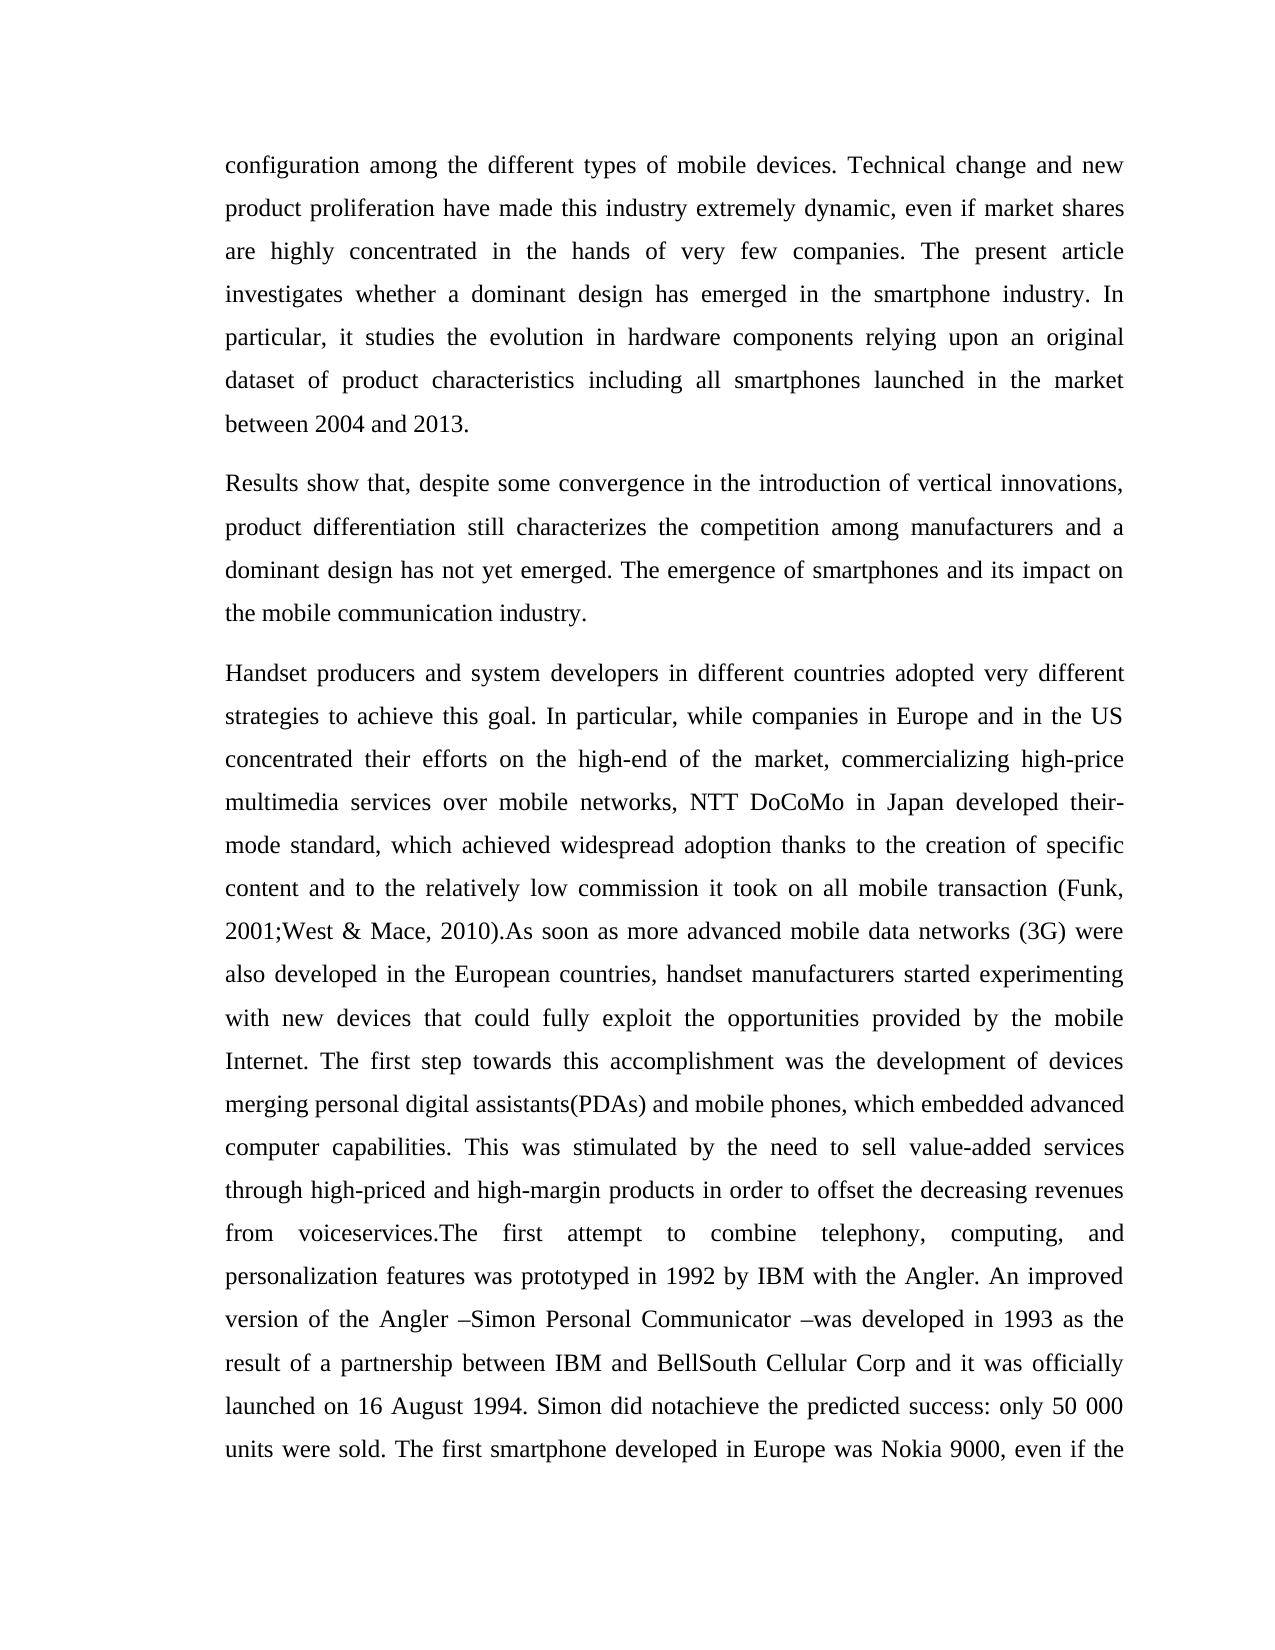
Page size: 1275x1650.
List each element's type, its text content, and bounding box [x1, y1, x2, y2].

text Results show that, despite some convergence in the introduction of vertical innovations, product differentiation still characterizes the competition among manufacturers and a dominant design has not yet emerged. The emergence of smartphones and its impact on the mobile communication industry. [225, 468, 1125, 627]
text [225, 658, 1125, 1463]
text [225, 150, 1125, 437]
